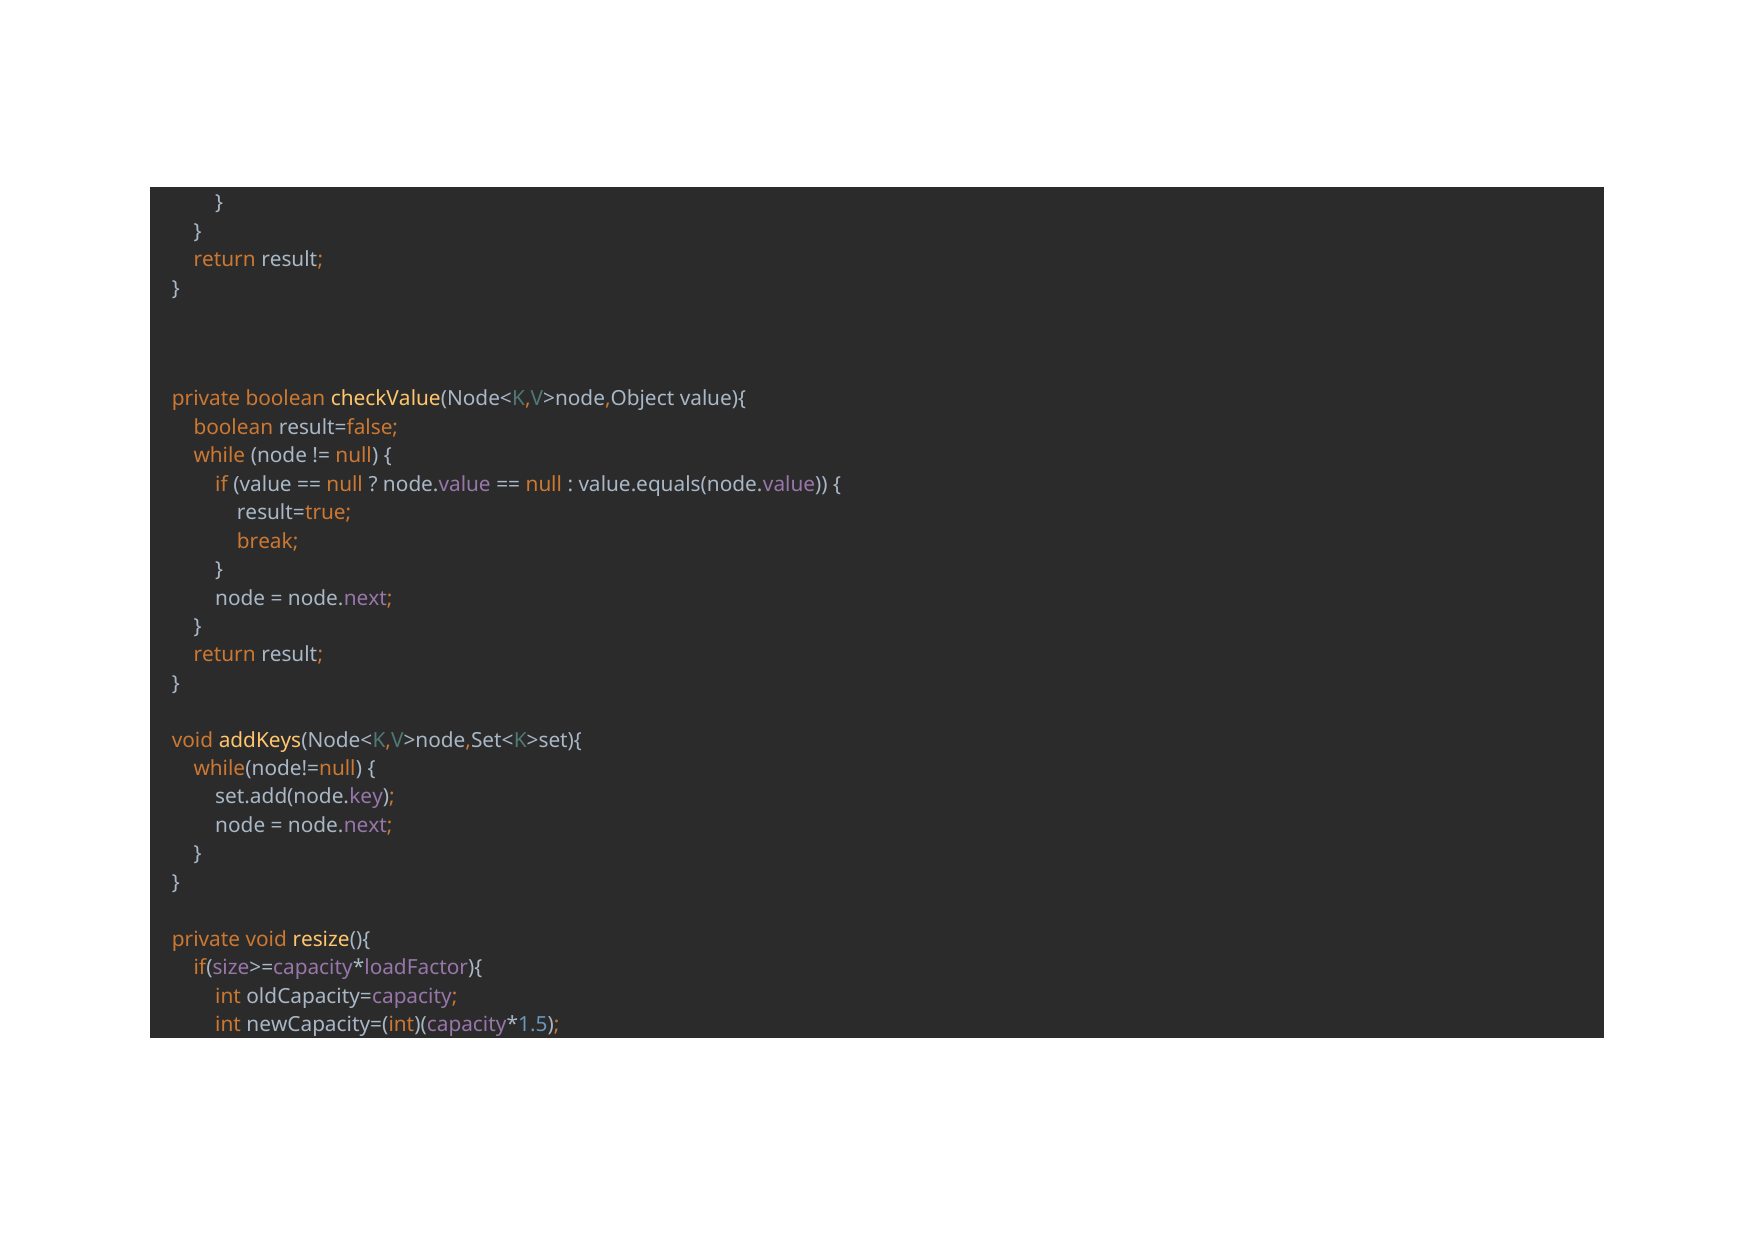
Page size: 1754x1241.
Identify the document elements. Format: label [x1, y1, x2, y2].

text [150, 355, 1604, 1038]
text [150, 187, 1604, 327]
